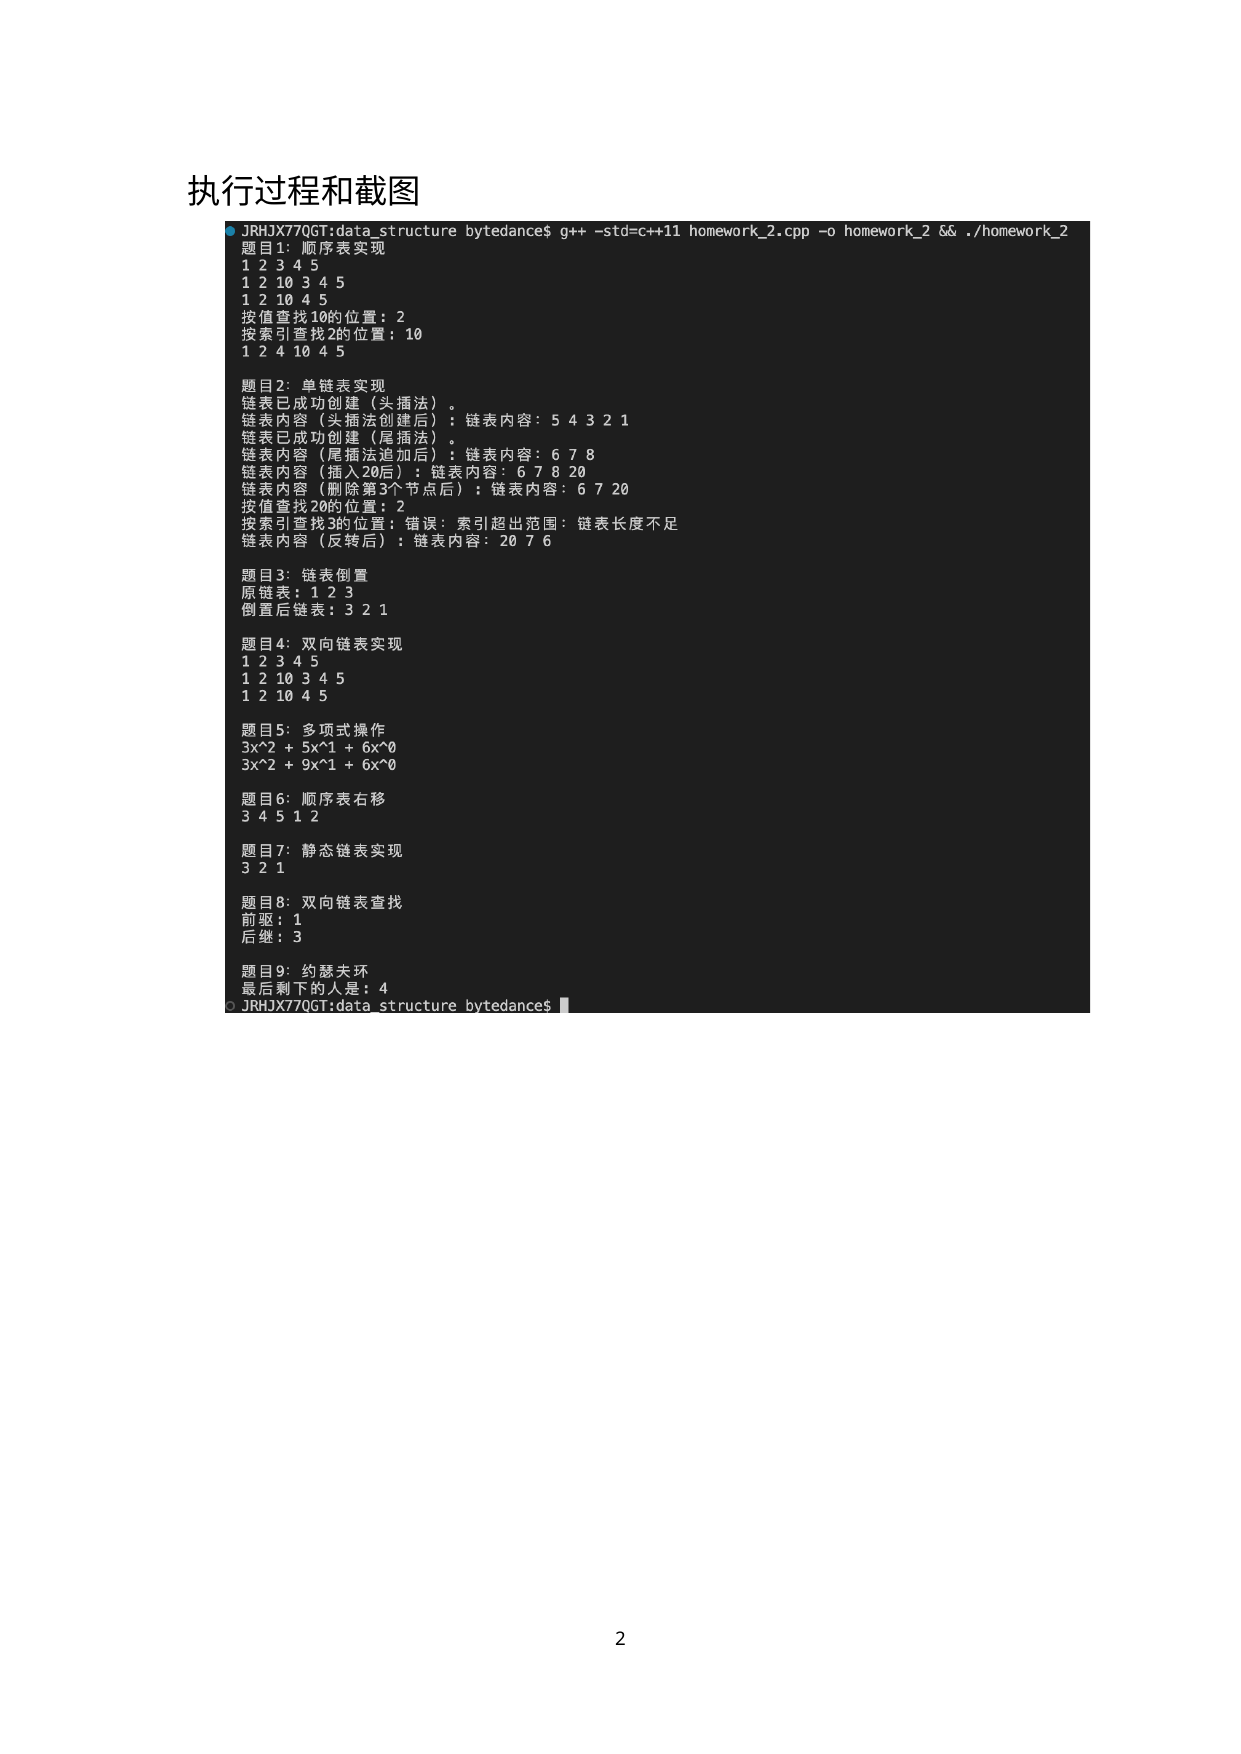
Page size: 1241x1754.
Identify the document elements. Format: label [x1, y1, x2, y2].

picture [225, 221, 1091, 1013]
